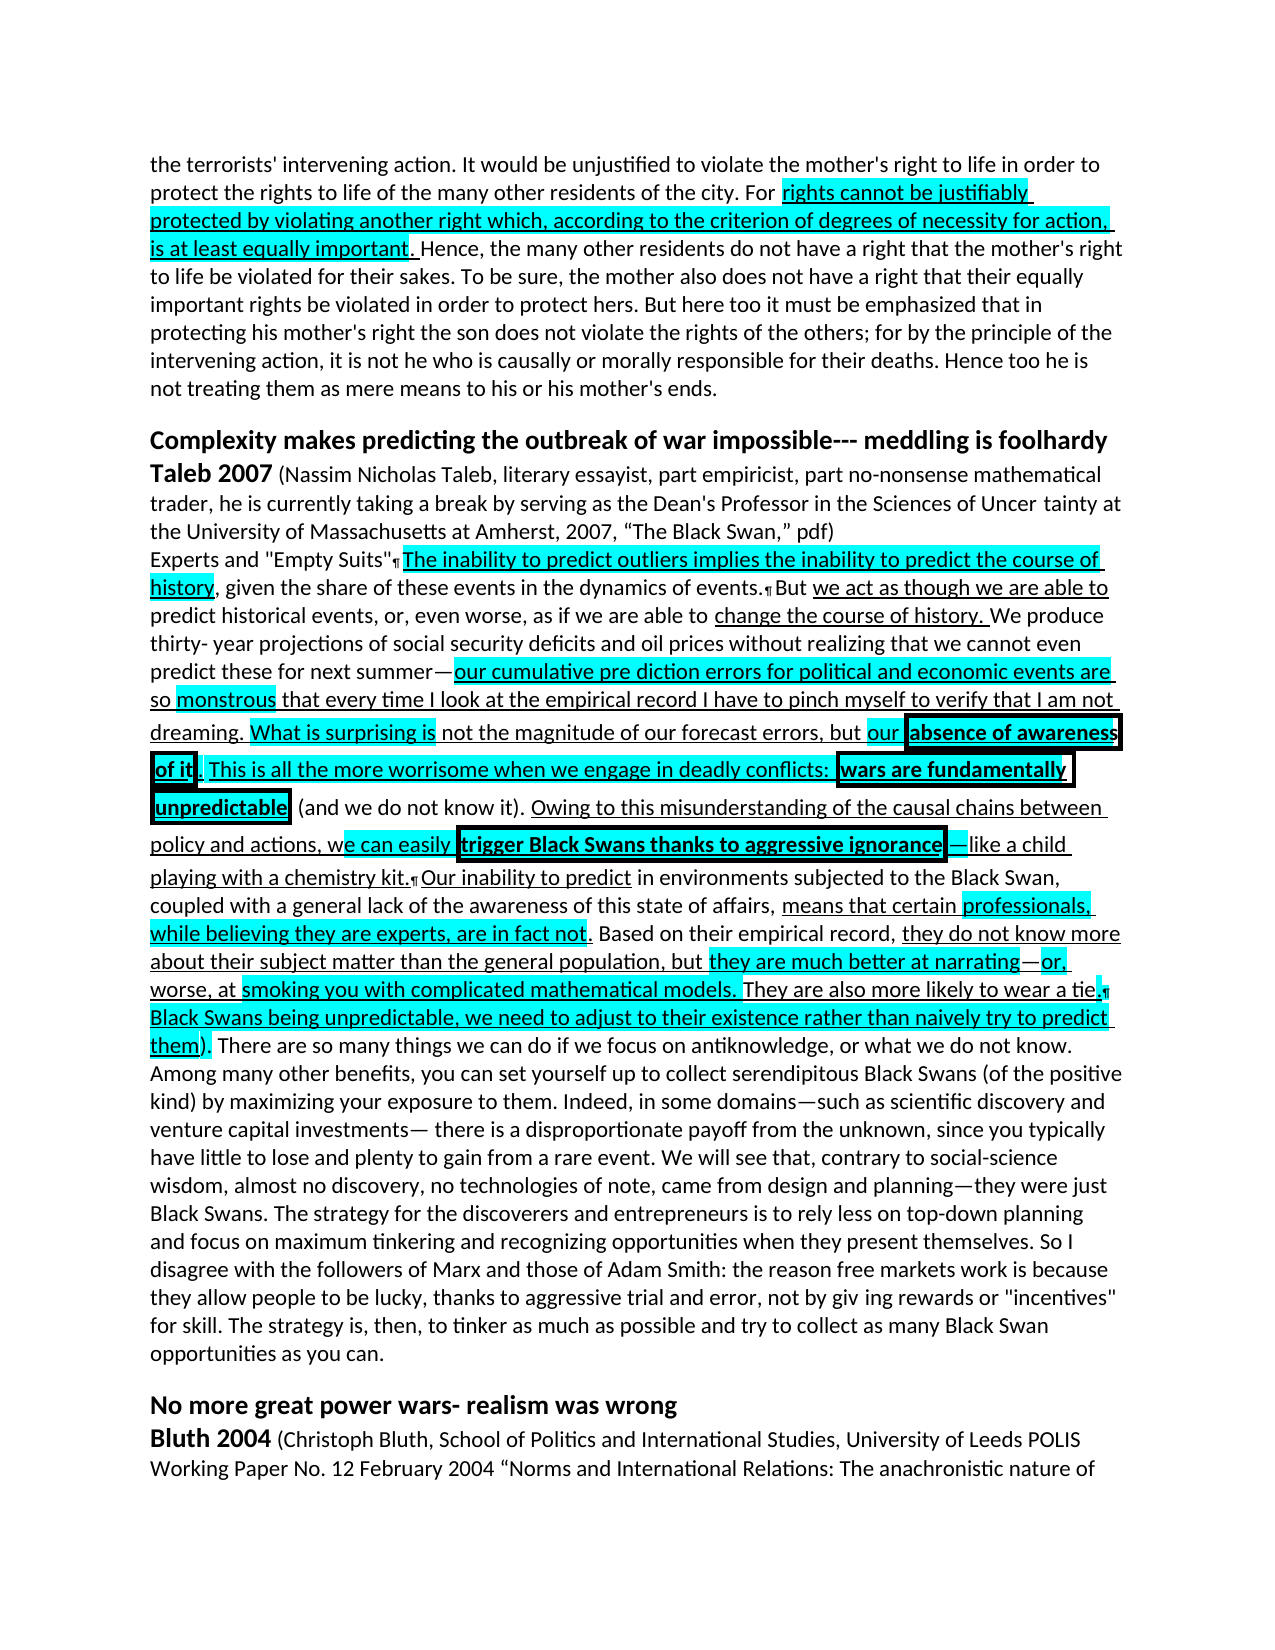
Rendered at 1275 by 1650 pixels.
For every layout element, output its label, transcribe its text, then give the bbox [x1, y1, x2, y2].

text Taleb 2007 (Nassim Nicholas Taleb, literary essayist, part empiricist, part no-nonsense mathematical trader, he is currently taking a break by serving as the Dean's Professor in the Sciences of Uncer­ tainty at the University of Massachusetts at Amherst, 2007, “The Black Swan,” pdf) [150, 456, 1125, 545]
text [150, 150, 1125, 402]
text Experts and "Empty Suits"¶ The inability to predict outliers implies the inability to predict the course of history, given the share of these events in the dynamics of events.¶ But we act as though we are able to predict historical events, or, even worse, as if we are able to change the course of history. We produce thirty- year projections of social security deficits and oil prices without realizing that we cannot even predict these for next summer—our cumulative pre­ diction errors for political and economic events are so monstrous that every time I look at the empirical record I have to pinch myself to verify that I am not dreaming. What is surprising is not the magnitude of our forecast errors, but our absence of awareness of it. This is all the more worrisome when we engage in deadly conflicts: wars are fundamentally unpredictable (and we do not know it). Owing to this misunderstanding of the causal chains between policy and actions, we can easily trigger Black Swans thanks to aggressive ignorance—like a child playing with a chemistry kit.¶ Our inability to predict in environments subjected to the Black Swan, coupled with a general lack of the awareness of this state of affairs, means that certain professionals, while believing they are experts, are in fact not. Based on their empirical record, they do not know more about their subject matter than the general population, but they are much better at narrating—or, worse, at smoking you with complicated mathematical models. They are also more likely to wear a tie.¶ Black Swans being unpredictable, we need to adjust to their existence rather than naively try to predict them). There are so many things we can do if we focus on antiknowledge, or what we do not know. Among many other benefits, you can set yourself up to collect serendipitous Black Swans (of the positive kind) by maximizing your exposure to them. Indeed, in some domains—such as scientific discovery and venture capital investments— there is a disproportionate payoff from the unknown, since you typically have little to lose and plenty to gain from a rare event. We will see that, contrary to social-science wisdom, almost no discovery, no technologies of note, came from design and planning—they were just Black Swans. The strategy for the discoverers and entrepreneurs is to rely less on top-down planning and focus on maximum tinkering and recognizing opportunities when they present themselves. So I disagree with the followers of Marx and those of Adam Smith: the reason free markets work is because they allow people to be lucky, thanks to aggressive trial and error, not by giv­ ing rewards or "incentives" for skill. The strategy is, then, to tinker as much as possible and try to collect as many Black Swan opportunities as you can. [150, 545, 1125, 1367]
subtitle No more great power wars- realism was wrong [150, 1388, 1125, 1421]
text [150, 1421, 1125, 1482]
subtitle Complexity makes predicting the outbreak of war impossible--- meddling is foolhardy [150, 423, 1125, 456]
